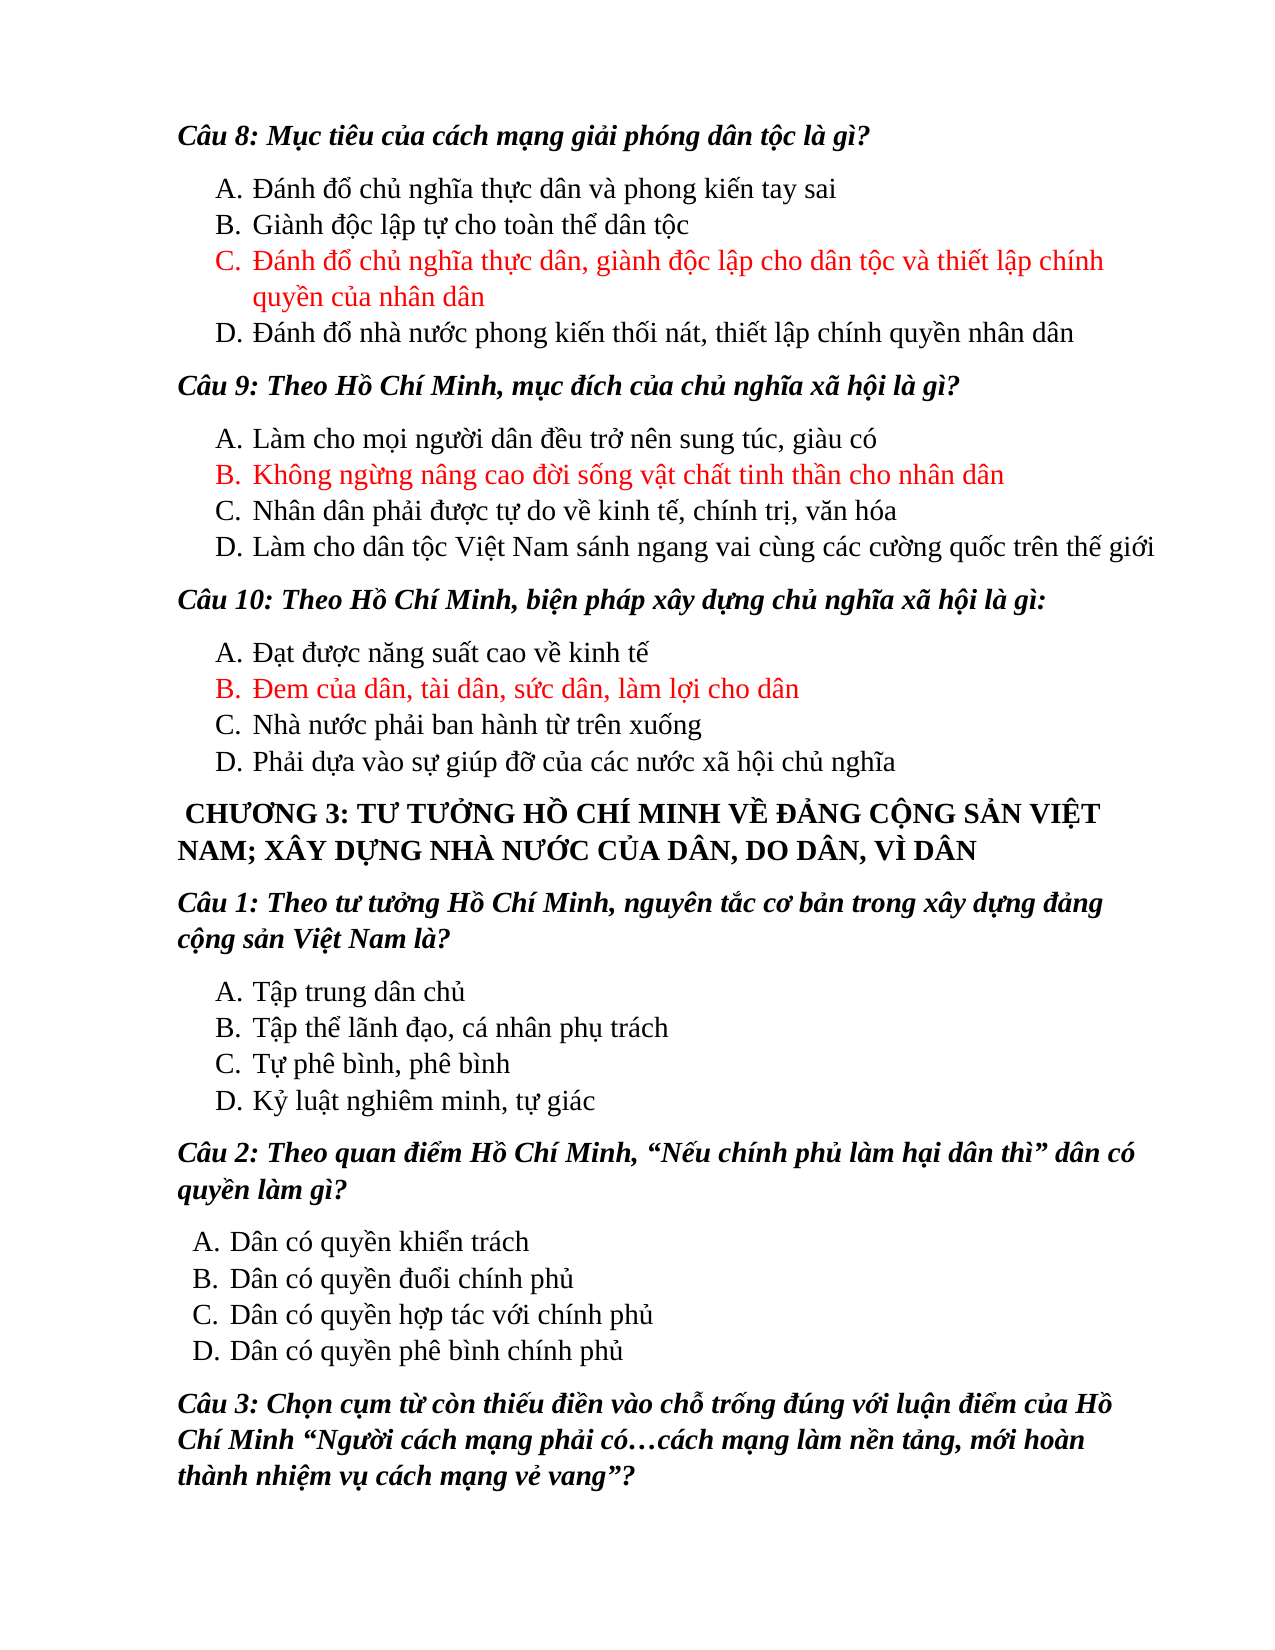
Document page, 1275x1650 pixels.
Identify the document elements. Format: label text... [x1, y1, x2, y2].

list Dân có quyền hợp tác với chính phủ [192, 1297, 1157, 1330]
list Dân có quyền khiển trách [192, 1224, 1157, 1258]
list Nhà nước phải ban hành từ trên xuống [215, 707, 1157, 741]
list Tự phê bình, phê bình [215, 1047, 1157, 1080]
list Phải dựa vào sự giúp đỡ của các nước xã hội chủ nghĩa [215, 744, 1157, 777]
text Câu 2: Theo quan điểm Hồ Chí Minh, “Nếu chính phủ làm hại dân thì” dân có quyền làm gì? [177, 1136, 1157, 1205]
list Làm cho mọi người dân đều trở nên sung túc, giàu có [215, 421, 1157, 455]
list Kỷ luật nghiêm minh, tự giác [215, 1083, 1157, 1116]
list Giành độc lập tự cho toàn thể dân tộc [215, 207, 1157, 241]
text Câu 8: Mục tiêu của cách mạng giải phóng dân tộc là gì? [177, 118, 1157, 152]
text Câu 3: Chọn cụm từ còn thiếu điền vào chỗ trống đúng với luận điểm của Hồ Chí Minh “Người cách mạng phải có…cách mạng làm nền tảng, mới hoàn thành nhiệm vụ cách mạng vẻ vang”? [177, 1386, 1157, 1492]
list Tập trung dân chủ [215, 974, 1157, 1008]
list Đánh đổ chủ nghĩa thực dân, giành độc lập cho dân tộc và thiết lập chính quyền của nhân dân [215, 243, 1157, 313]
list Dân có quyền đuổi chính phủ [192, 1261, 1157, 1294]
list Đạt được năng suất cao về kinh tế [215, 635, 1157, 669]
list Làm cho dân tộc Việt Nam sánh ngang vai cùng các cường quốc trên thế giới [215, 529, 1157, 563]
list Tập thể lãnh đạo, cá nhân phụ trách [215, 1011, 1157, 1044]
text Câu 10: Theo Hồ Chí Minh, biện pháp xây dựng chủ nghĩa xã hội là gì: [177, 582, 1157, 616]
list Nhân dân phải được tự do về kinh tế, chính trị, văn hóa [215, 493, 1157, 527]
list Đánh đổ nhà nước phong kiến thối nát, thiết lập chính quyền nhân dân [215, 316, 1157, 349]
list Đem của dân, tài dân, sức dân, làm lợi cho dân [215, 671, 1157, 705]
list Không ngừng nâng cao đời sống vật chất tinh thần cho nhân dân [215, 457, 1157, 491]
text Câu 1: Theo tư tưởng Hồ Chí Minh, nguyên tắc cơ bản trong xây dựng đảng cộng sản Việt Nam là? [177, 885, 1157, 955]
list Dân có quyền phê bình chính phủ [192, 1333, 1157, 1367]
text CHƯƠNG 3: TƯ TƯỞNG HỒ CHÍ MINH VỀ ĐẢNG CỘNG SẢN VIỆT NAM; XÂY DỰNG NHÀ NƯỚC CỦA DÂN, DO DÂN, VÌ DÂN [177, 796, 1157, 866]
list Đánh đổ chủ nghĩa thực dân và phong kiến tay sai [215, 171, 1157, 204]
text Câu 9: Theo Hồ Chí Minh, mục đích của chủ nghĩa xã hội là gì? [177, 368, 1157, 402]
